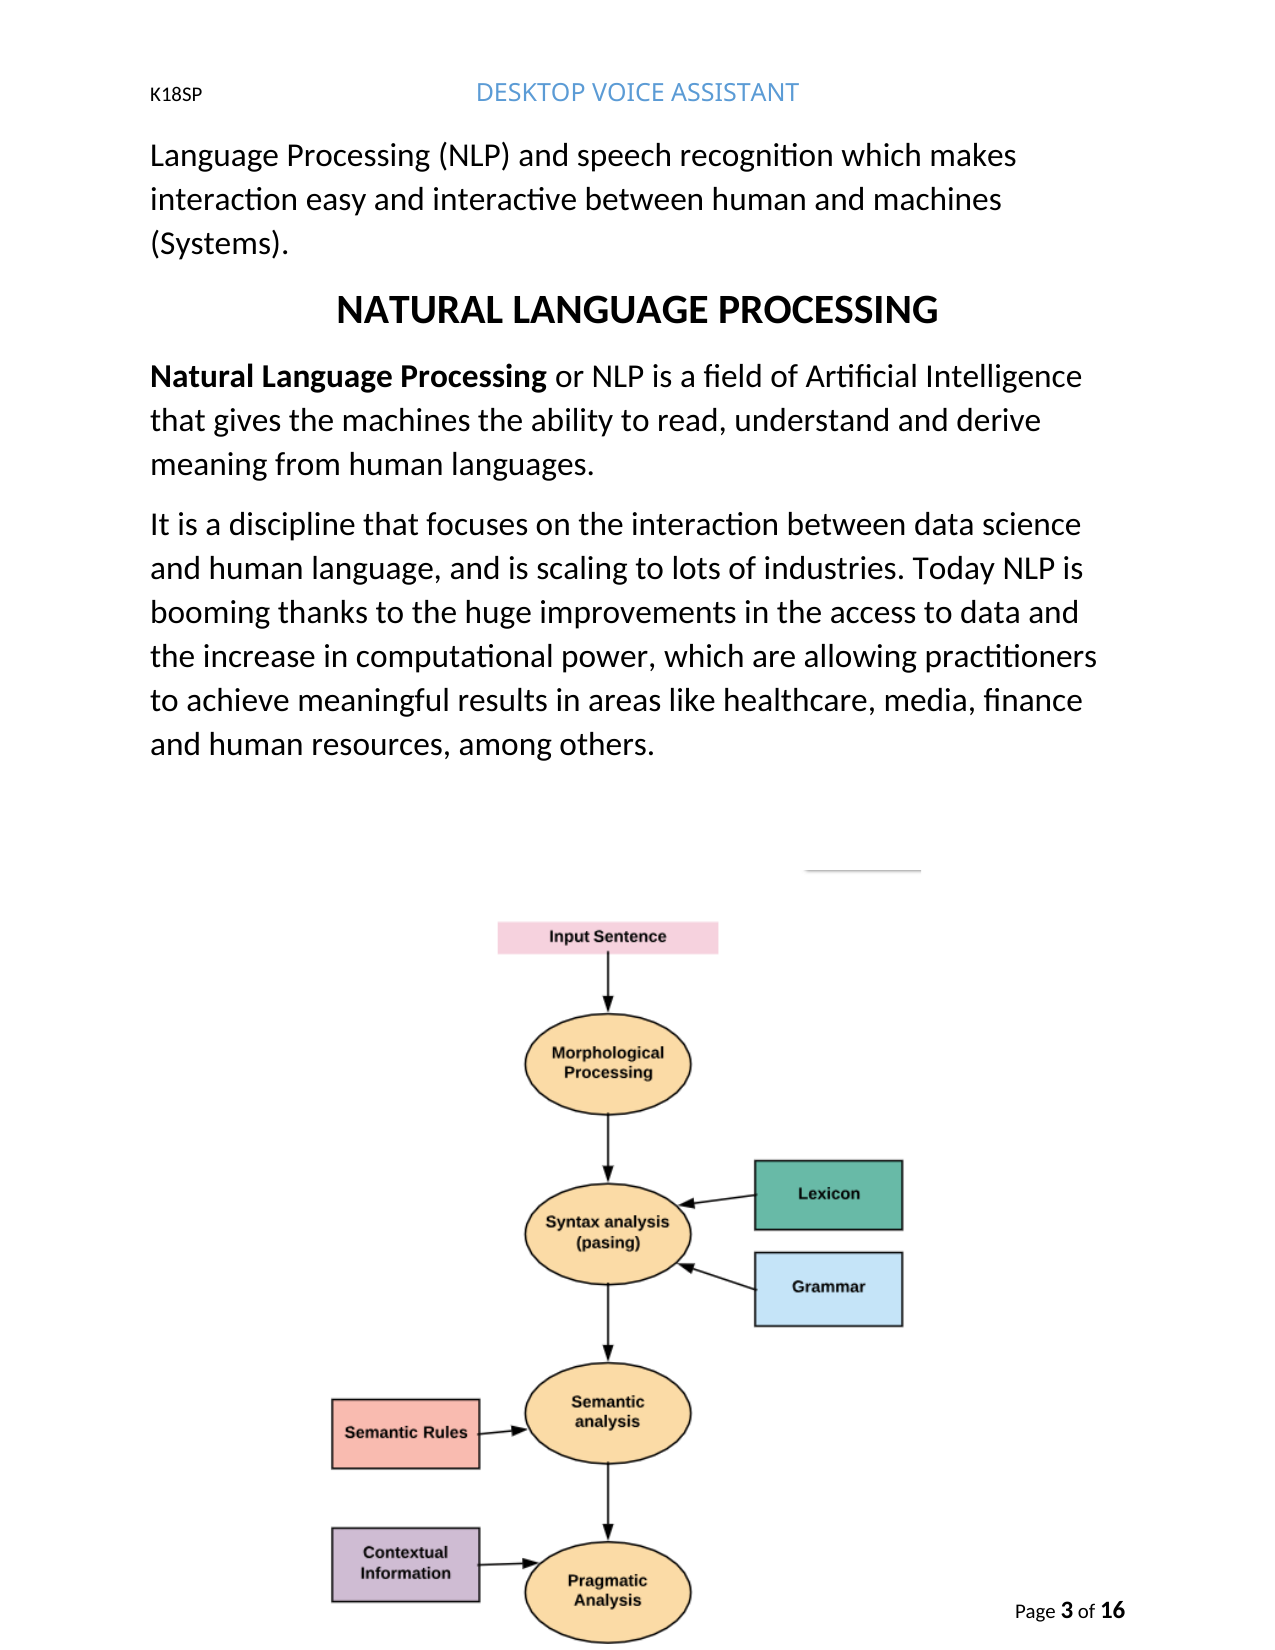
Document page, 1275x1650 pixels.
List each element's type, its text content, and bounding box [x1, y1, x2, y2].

text NATURAL LANGUAGE PROCESSING [150, 283, 1125, 334]
picture [276, 870, 922, 1650]
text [150, 134, 1125, 263]
text Natural Language Processing or NLP is a field of Artificial Intelligence that gives the machines the ability to read, understand and derive meaning from human languages. [150, 354, 1125, 483]
text It is a discipline that focuses on the interaction between data science and human language, and is scaling to lots of industries. Today NLP is booming thanks to the huge improvements in the access to data and the increase in computational power, which are allowing practitioners to achieve meaningful results in areas like healthcare, media, finance and human resources, among others. [150, 503, 1125, 764]
